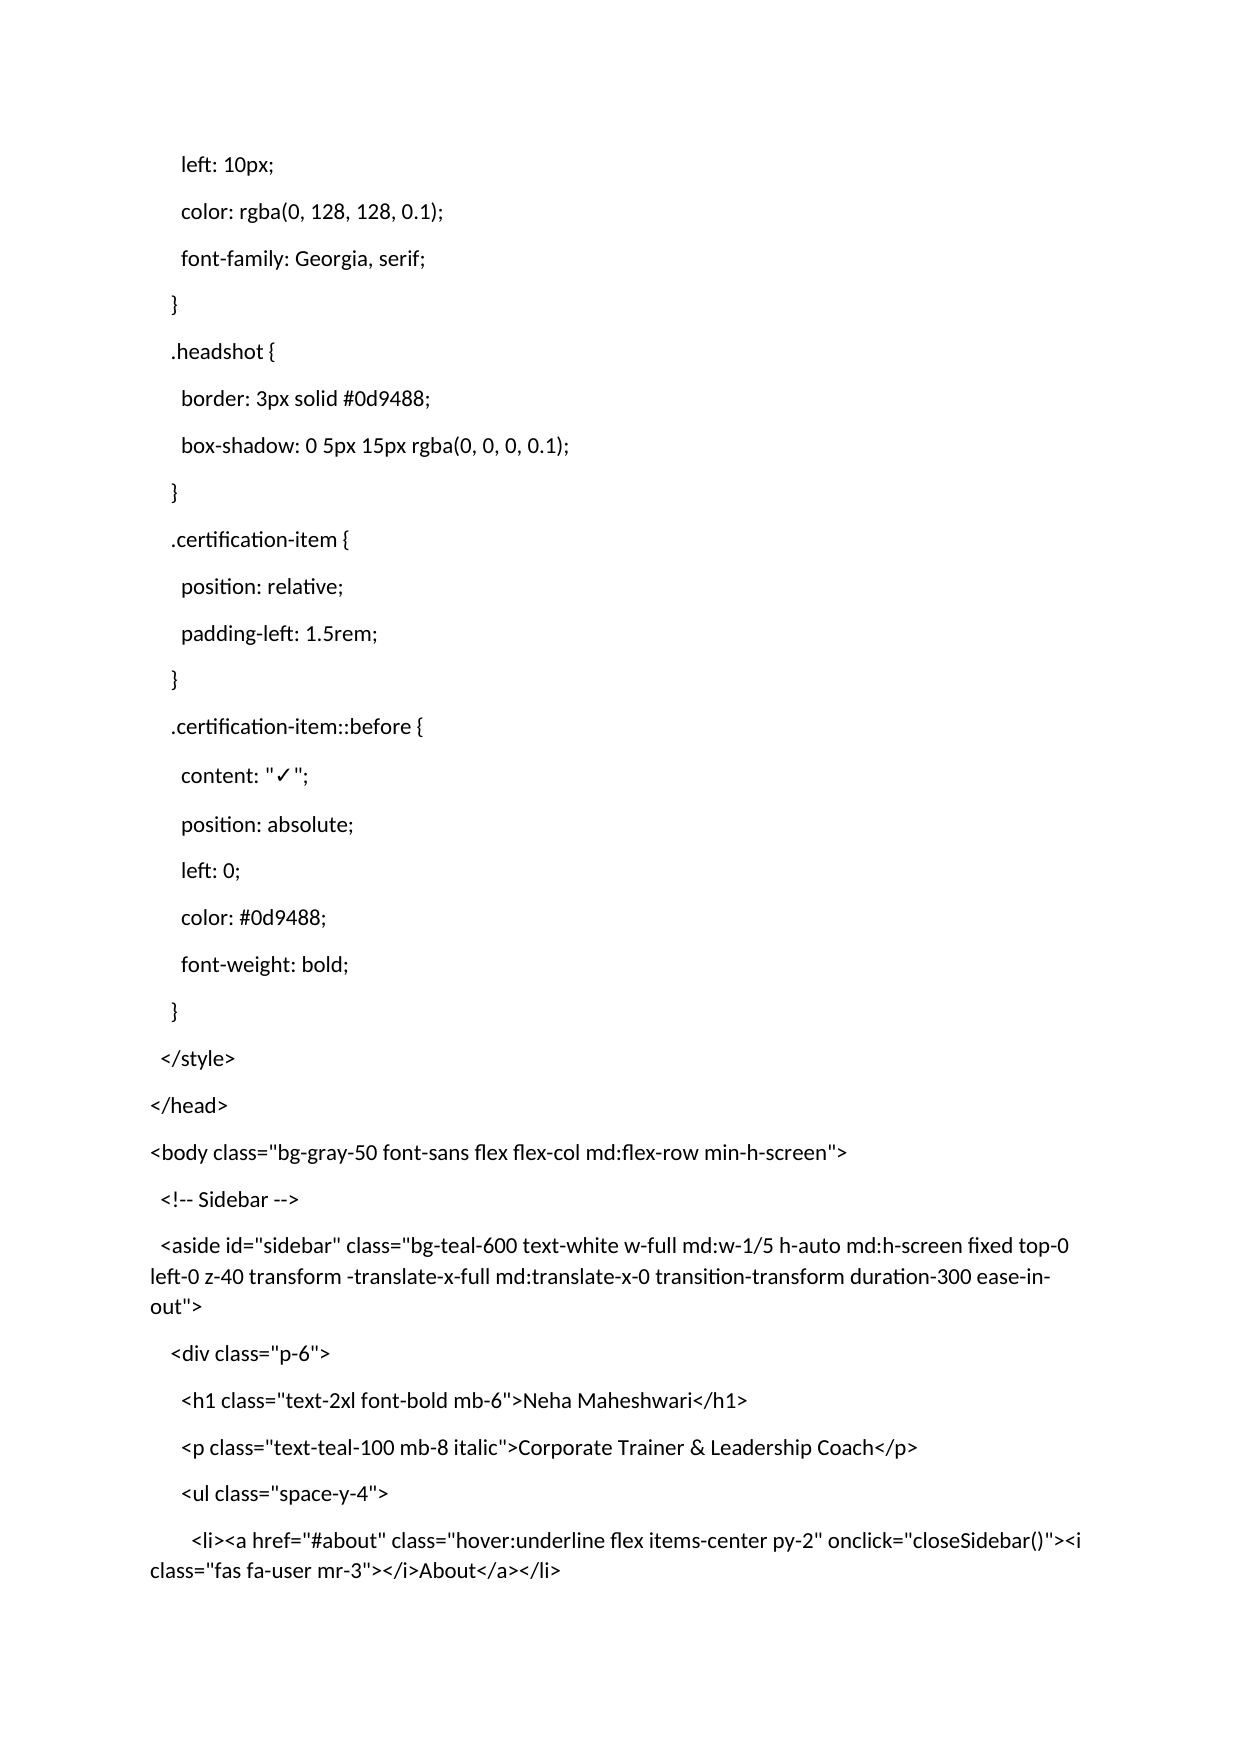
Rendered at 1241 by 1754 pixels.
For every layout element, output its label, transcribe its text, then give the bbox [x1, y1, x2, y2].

text </head> [150, 1091, 1090, 1119]
text .certification-item { [150, 525, 1090, 553]
text } [150, 478, 1090, 506]
text <!-- Sidebar --> [150, 1185, 1090, 1213]
text font-weight: bold; [150, 950, 1090, 978]
text <div class="p-6"> [150, 1339, 1090, 1367]
text <body class="bg-gray-50 font-sans flex flex-col md:flex-row min-h-screen"> [150, 1138, 1090, 1166]
text left: 10px; [150, 150, 1090, 178]
text } [150, 666, 1090, 694]
text padding-left: 1.5rem; [150, 619, 1090, 647]
text content: "✓"; [150, 759, 1090, 791]
text <ul class="space-y-4"> [150, 1479, 1090, 1508]
text .certification-item::before { [150, 712, 1090, 741]
text border: 3px solid #0d9488; [150, 384, 1090, 412]
text .headshot { [150, 337, 1090, 366]
text left: 0; [150, 857, 1090, 885]
text <li><a href="#about" class="hover:underline flex items-center py-2" onclick="closeSidebar()"><i class="fas fa-user mr-3"></i>About</a></li> [150, 1526, 1090, 1585]
text } [150, 997, 1090, 1025]
text <p class="text-teal-100 mb-8 italic">Corporate Trainer & Leadership Coach</p> [150, 1433, 1090, 1461]
text box-shadow: 0 5px 15px rgba(0, 0, 0, 0.1); [150, 431, 1090, 459]
text color: #0d9488; [150, 903, 1090, 932]
text } [150, 291, 1090, 319]
text <h1 class="text-2xl font-bold mb-6">Neha Maheshwari</h1> [150, 1386, 1090, 1414]
text position: relative; [150, 572, 1090, 600]
text font-family: Georgia, serif; [150, 244, 1090, 272]
text color: rgba(0, 128, 128, 0.1); [150, 197, 1090, 225]
text position: absolute; [150, 810, 1090, 838]
text </style> [150, 1044, 1090, 1072]
text <aside id="sidebar" class="bg-teal-600 text-white w-full md:w-1/5 h-auto md:h-screen fixed top-0 left-0 z-40 transform -translate-x-full md:translate-x-0 transition-transform duration-300 ease-in-out"> [150, 1232, 1090, 1320]
